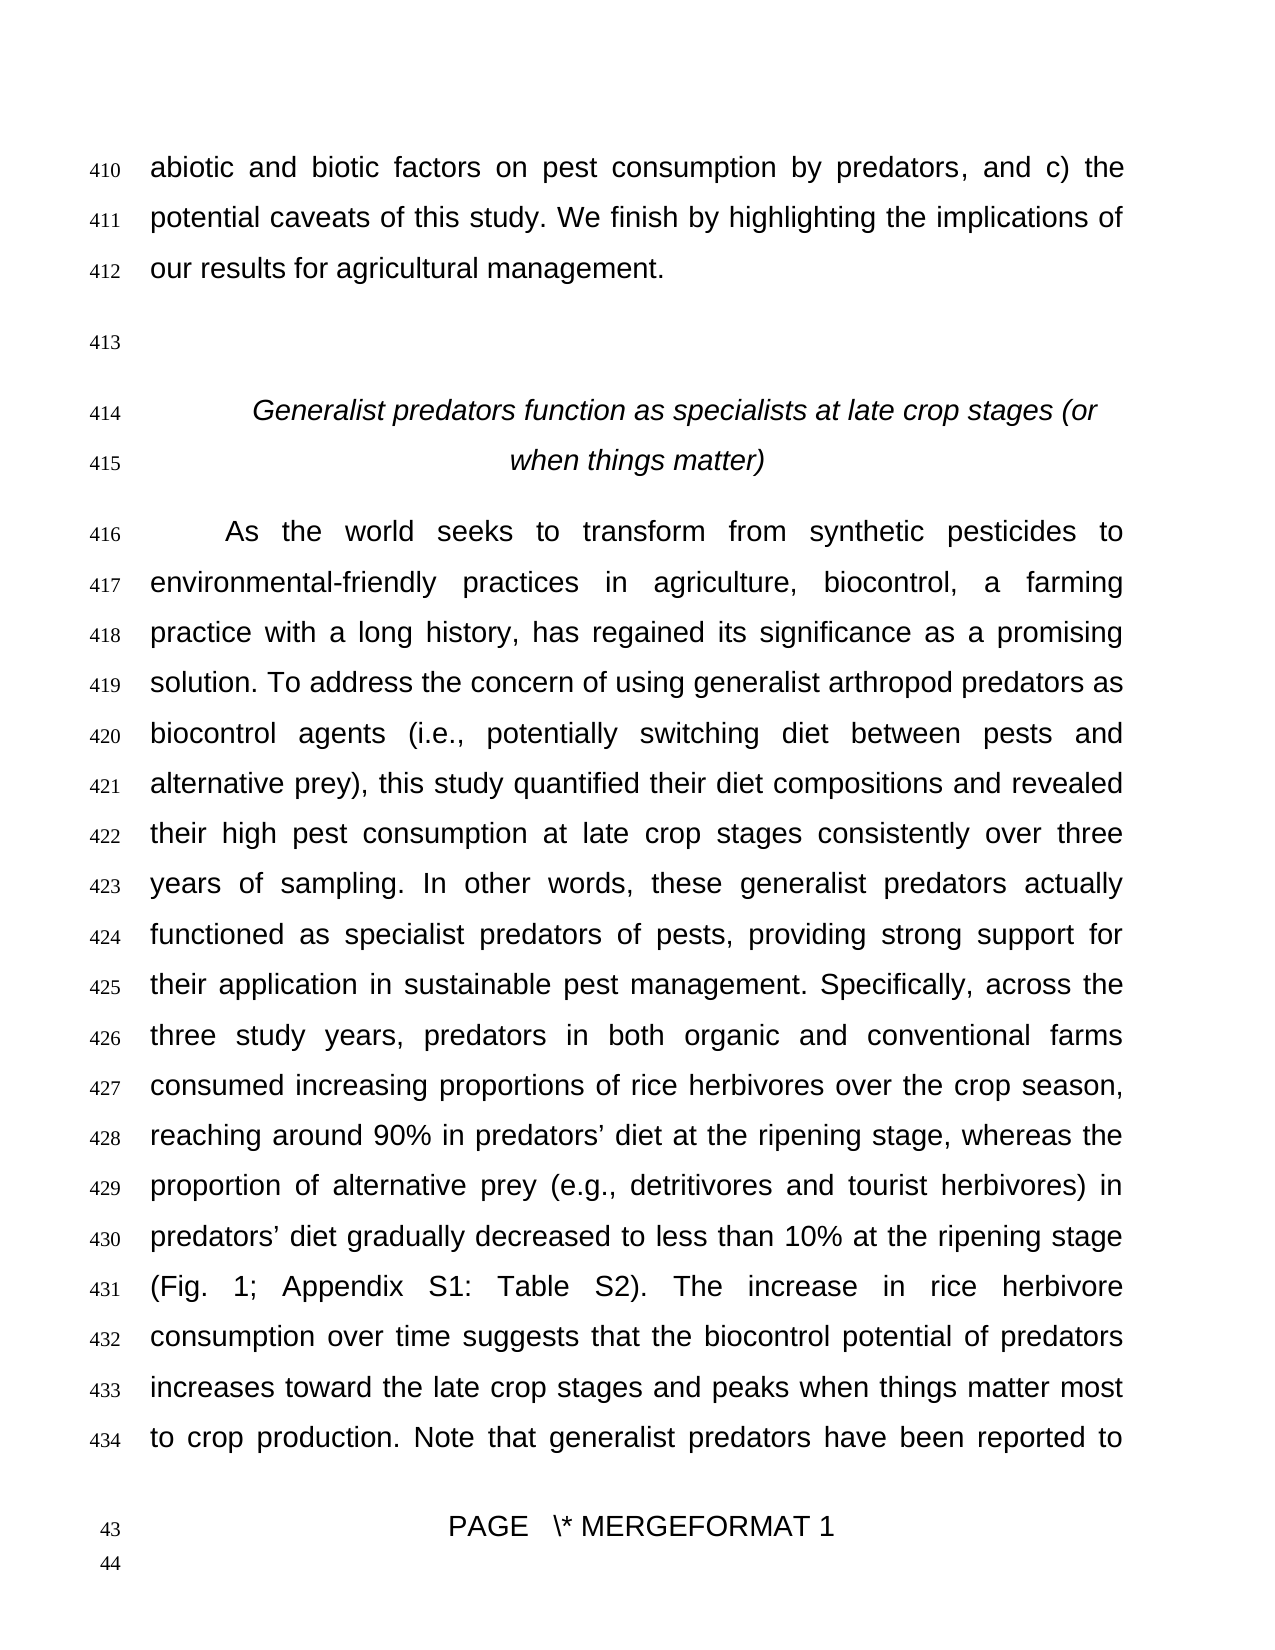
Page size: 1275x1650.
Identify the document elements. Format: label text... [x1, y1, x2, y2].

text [150, 514, 1125, 1453]
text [150, 150, 1125, 284]
text Generalist predators function as specialists at late crop stages (or when things matter) [150, 393, 1125, 477]
